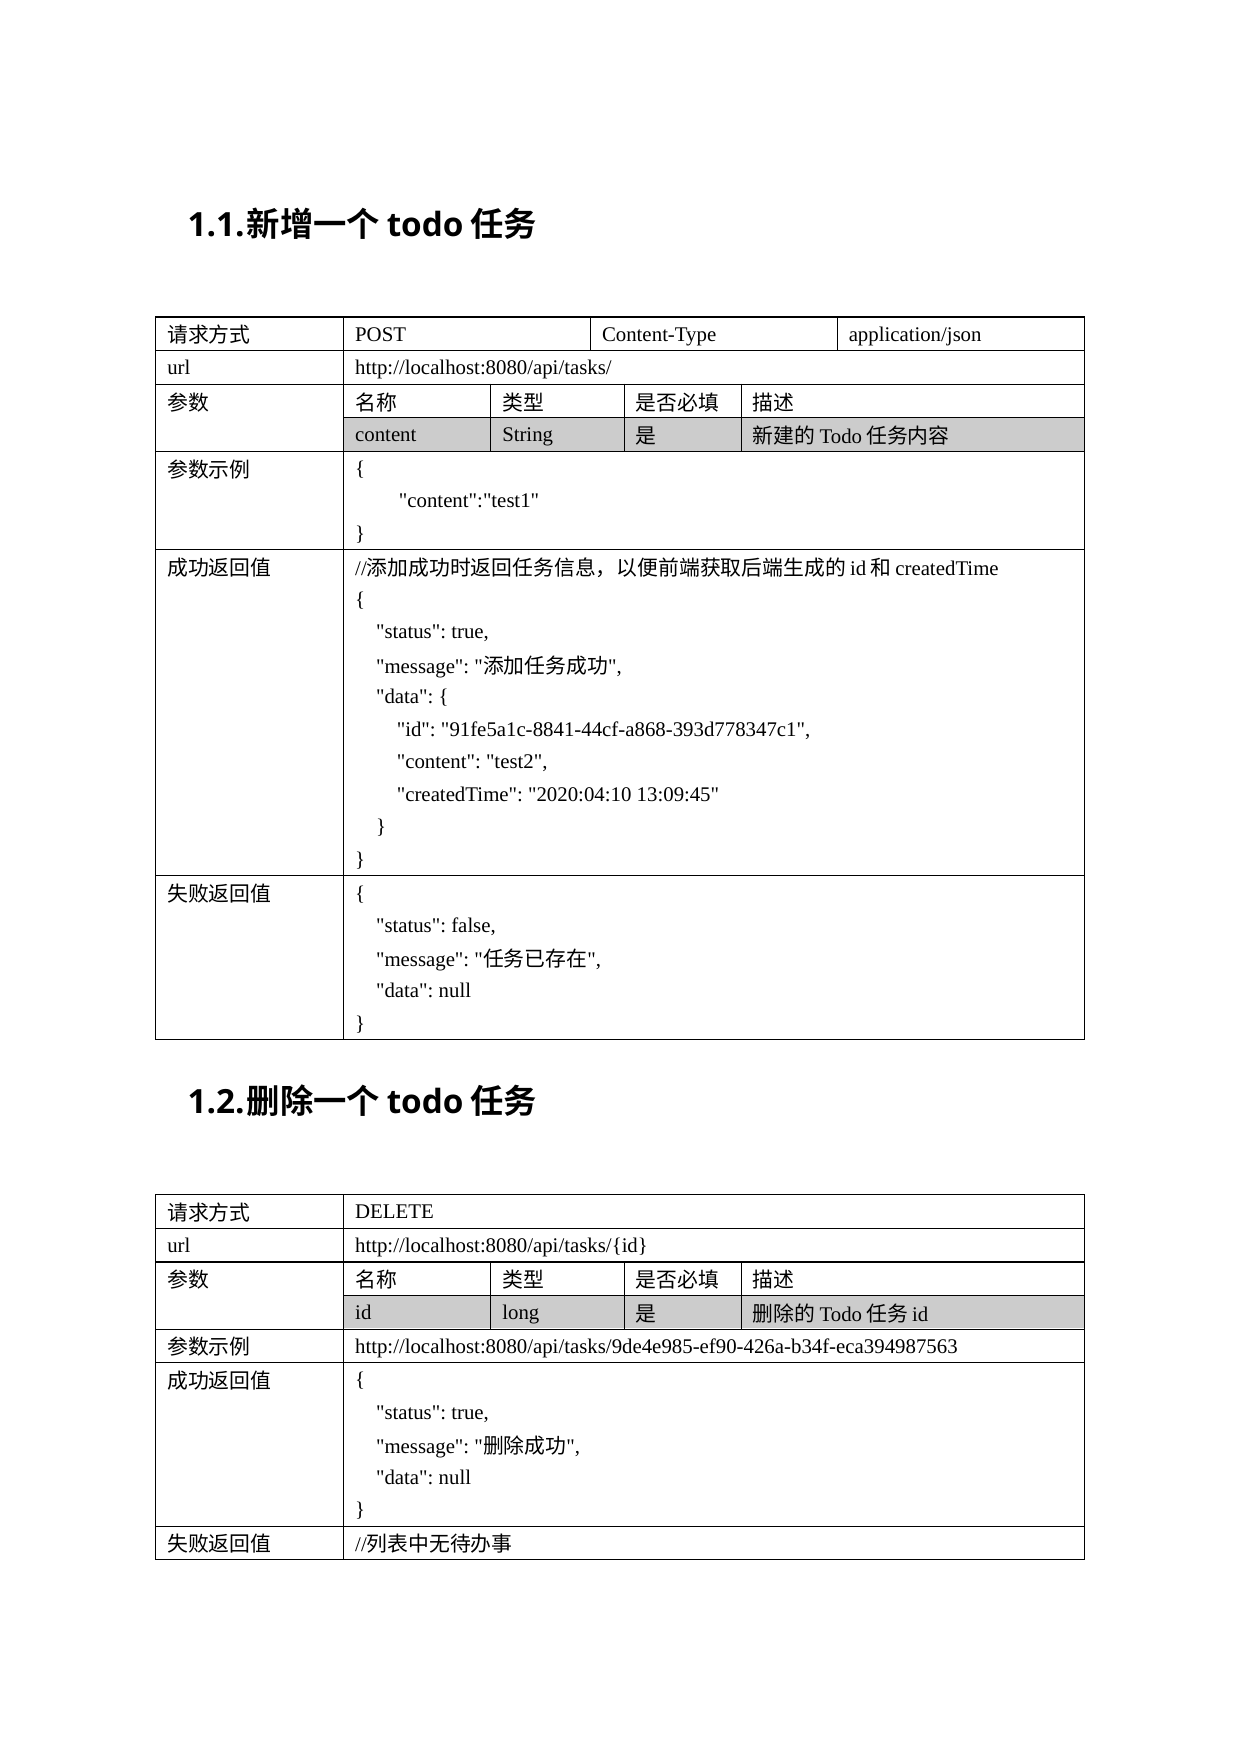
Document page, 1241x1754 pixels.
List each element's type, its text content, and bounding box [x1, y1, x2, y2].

table_cell 描述 [742, 385, 1084, 417]
table_cell 类型 [491, 385, 624, 417]
table_cell content [344, 418, 490, 451]
table_cell //添加成功时返回任务信息，以便前端获取后端生成的id和createdTime { "status": true, "message": "添加任务成功", "data": { "id": "91fe5a1c-8841-44cf-a868-393d778347c1", "content": "test2", "createdTime": "2020:04:10 13:09:45" } } [344, 550, 1084, 875]
table_cell 是否必填 [625, 385, 741, 417]
subtitle 删除一个todo任务 [187, 1067, 1053, 1132]
table_cell long [491, 1296, 624, 1328]
table_cell http://localhost:8080/api/tasks/{id} [344, 1229, 1084, 1261]
table_cell 成功返回值 [156, 550, 343, 875]
table_cell 是 [625, 1296, 741, 1328]
table_header Content-Type [591, 318, 837, 350]
table_cell http://localhost:8080/api/tasks/9de4e985-ef90-426a-b34f-eca394987563 [344, 1330, 1084, 1362]
table_cell 失败返回值 [156, 1527, 343, 1559]
table_cell String [491, 418, 624, 451]
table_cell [344, 1527, 1084, 1559]
table_cell 成功返回值 [156, 1363, 343, 1526]
table_cell 名称 [344, 385, 490, 417]
table_cell 参数示例 [156, 452, 343, 549]
table_cell { "content":"test1" } [344, 452, 1084, 549]
table_cell url [156, 1229, 343, 1261]
table_cell 新建的Todo任务内容 [742, 418, 1084, 451]
table_cell id [344, 1296, 490, 1328]
table_header DELETE [344, 1195, 1084, 1228]
table_header 请求方式 [156, 1195, 343, 1228]
table_cell 类型 [491, 1263, 624, 1295]
table_cell 参数示例 [156, 1330, 343, 1362]
table_cell 描述 [742, 1263, 1084, 1295]
table_cell 失败返回值 [156, 876, 343, 1039]
table_cell 是否必填 [625, 1263, 741, 1295]
table_cell 是 [625, 418, 741, 451]
table_cell 参数 [156, 1263, 343, 1328]
table_cell { "status": false, "message": "任务已存在", "data": null } [344, 876, 1084, 1039]
table_cell 参数 [156, 385, 343, 451]
table_cell 删除的Todo任务id [742, 1296, 1084, 1328]
subtitle 新增一个todo任务 [187, 189, 1053, 254]
table_header 请求方式 [156, 318, 343, 350]
table_cell { "status": true, "message": "删除成功", "data": null } [344, 1363, 1084, 1526]
table_header POST [344, 318, 590, 350]
table_cell 名称 [344, 1263, 490, 1295]
table_cell url [156, 351, 343, 383]
table_cell http://localhost:8080/api/tasks/ [344, 351, 1084, 383]
table_header application/json [838, 318, 1084, 350]
